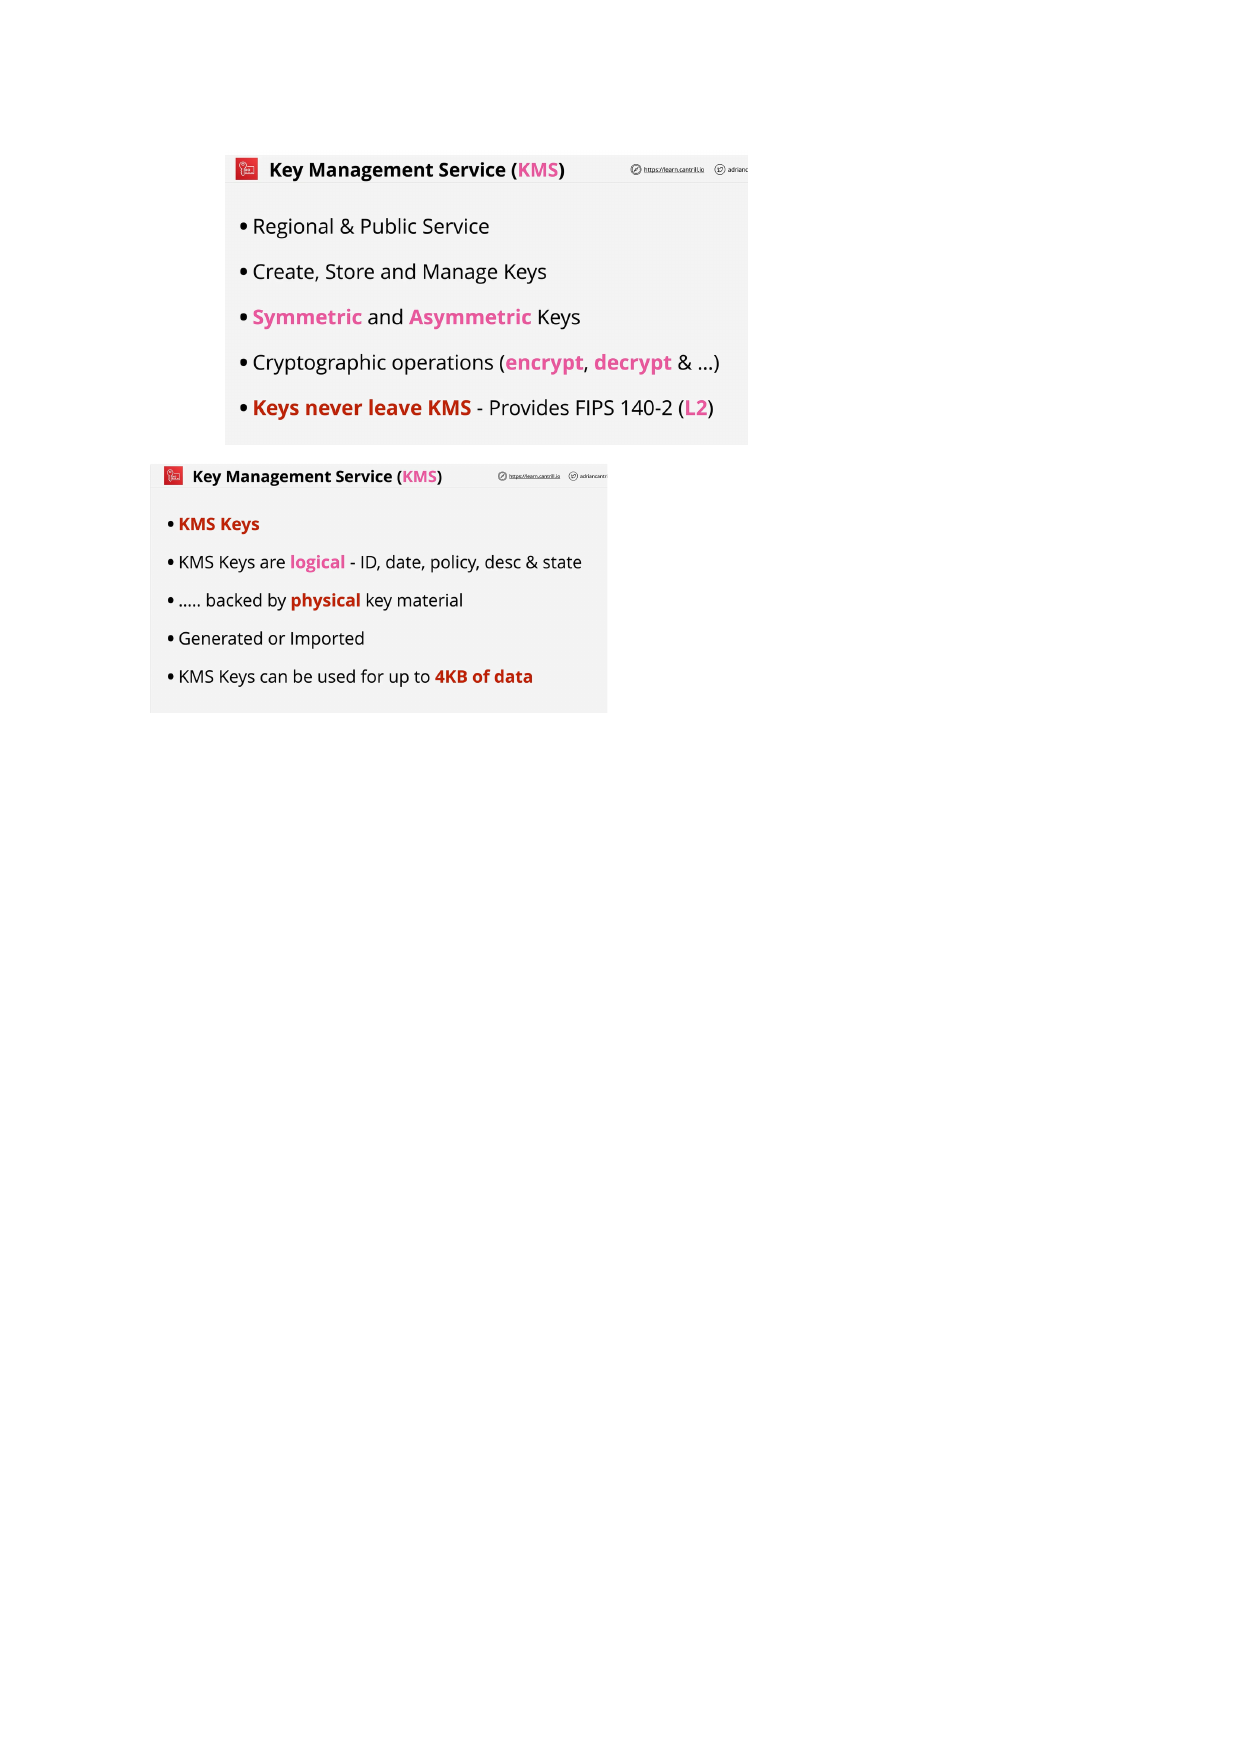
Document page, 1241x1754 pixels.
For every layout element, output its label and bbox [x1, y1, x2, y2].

picture [225, 150, 748, 445]
picture [150, 463, 608, 713]
